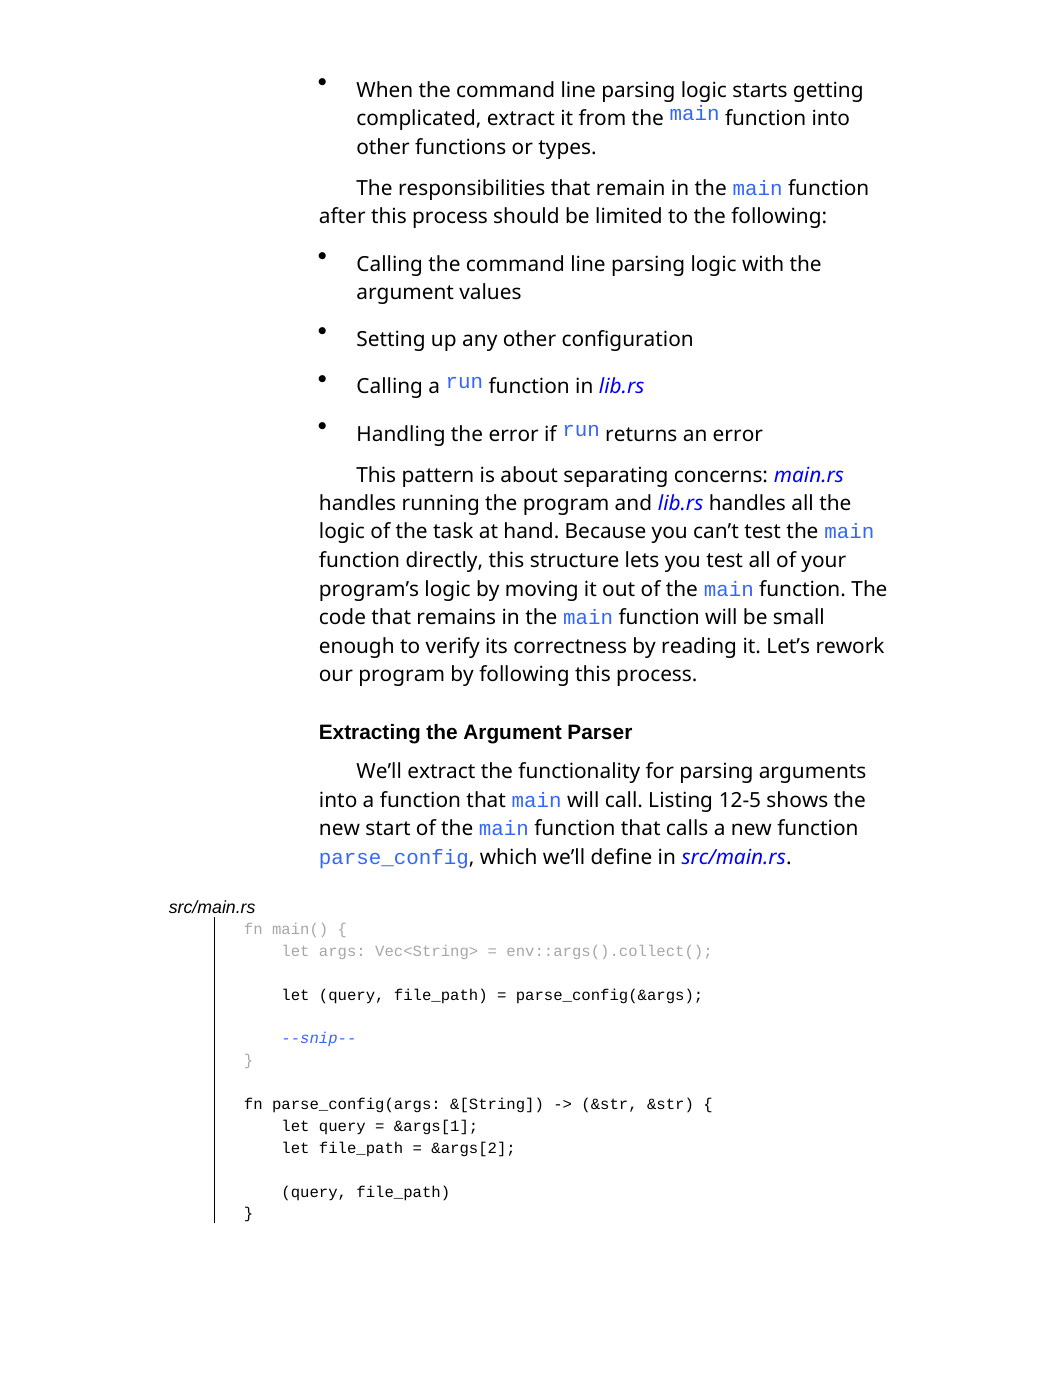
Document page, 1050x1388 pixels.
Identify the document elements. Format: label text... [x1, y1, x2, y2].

list Handling the error if run returns an error [319, 419, 900, 447]
text (query, file_path) [215, 1180, 900, 1202]
text --snip-- [215, 1027, 900, 1048]
list Setting up any other configuration [319, 324, 900, 353]
text let file_path = &args[2]; [215, 1136, 900, 1158]
text The responsibilities that remain in the main function after this process should be limited to the following: [319, 173, 900, 230]
text This pattern is about separating concerns: main.rs handles running the program and lib.rs handles all the logic of the task at hand. Because you can’t test the main function directly, this structure lets you test all of your program’s logic by moving it out of the main function. The code that remains in the main function will be small enough to verify its correctness by reading it. Let’s rework our program by following this process. [319, 460, 900, 688]
text } [215, 1202, 900, 1223]
text We’ll extract the functionality for parsing arguments into a function that main will call. Listing 12-5 shows the new start of the main function that calls a new function parse_config, which we’ll define in src/main.rs. [319, 756, 900, 870]
text fn main() { [215, 917, 900, 939]
text src/main.rs [169, 895, 900, 917]
list Calling a run function in lib.rs [319, 371, 900, 400]
text let query = &args[1]; [215, 1114, 900, 1136]
text } [215, 1048, 900, 1070]
list Calling the command line parsing logic with the argument values [319, 249, 900, 306]
list When the command line parsing logic starts getting complicated, extract it from the main function into other functions or types. [319, 75, 900, 160]
text Extracting the Argument Parser [319, 713, 900, 744]
text let (query, file_path) = parse_config(&args); [215, 983, 900, 1005]
text fn parse_config(args: &[String]) -> (&str, &str) { [215, 1092, 900, 1114]
text let args: Vec<String> = env::args().collect(); [215, 939, 900, 961]
